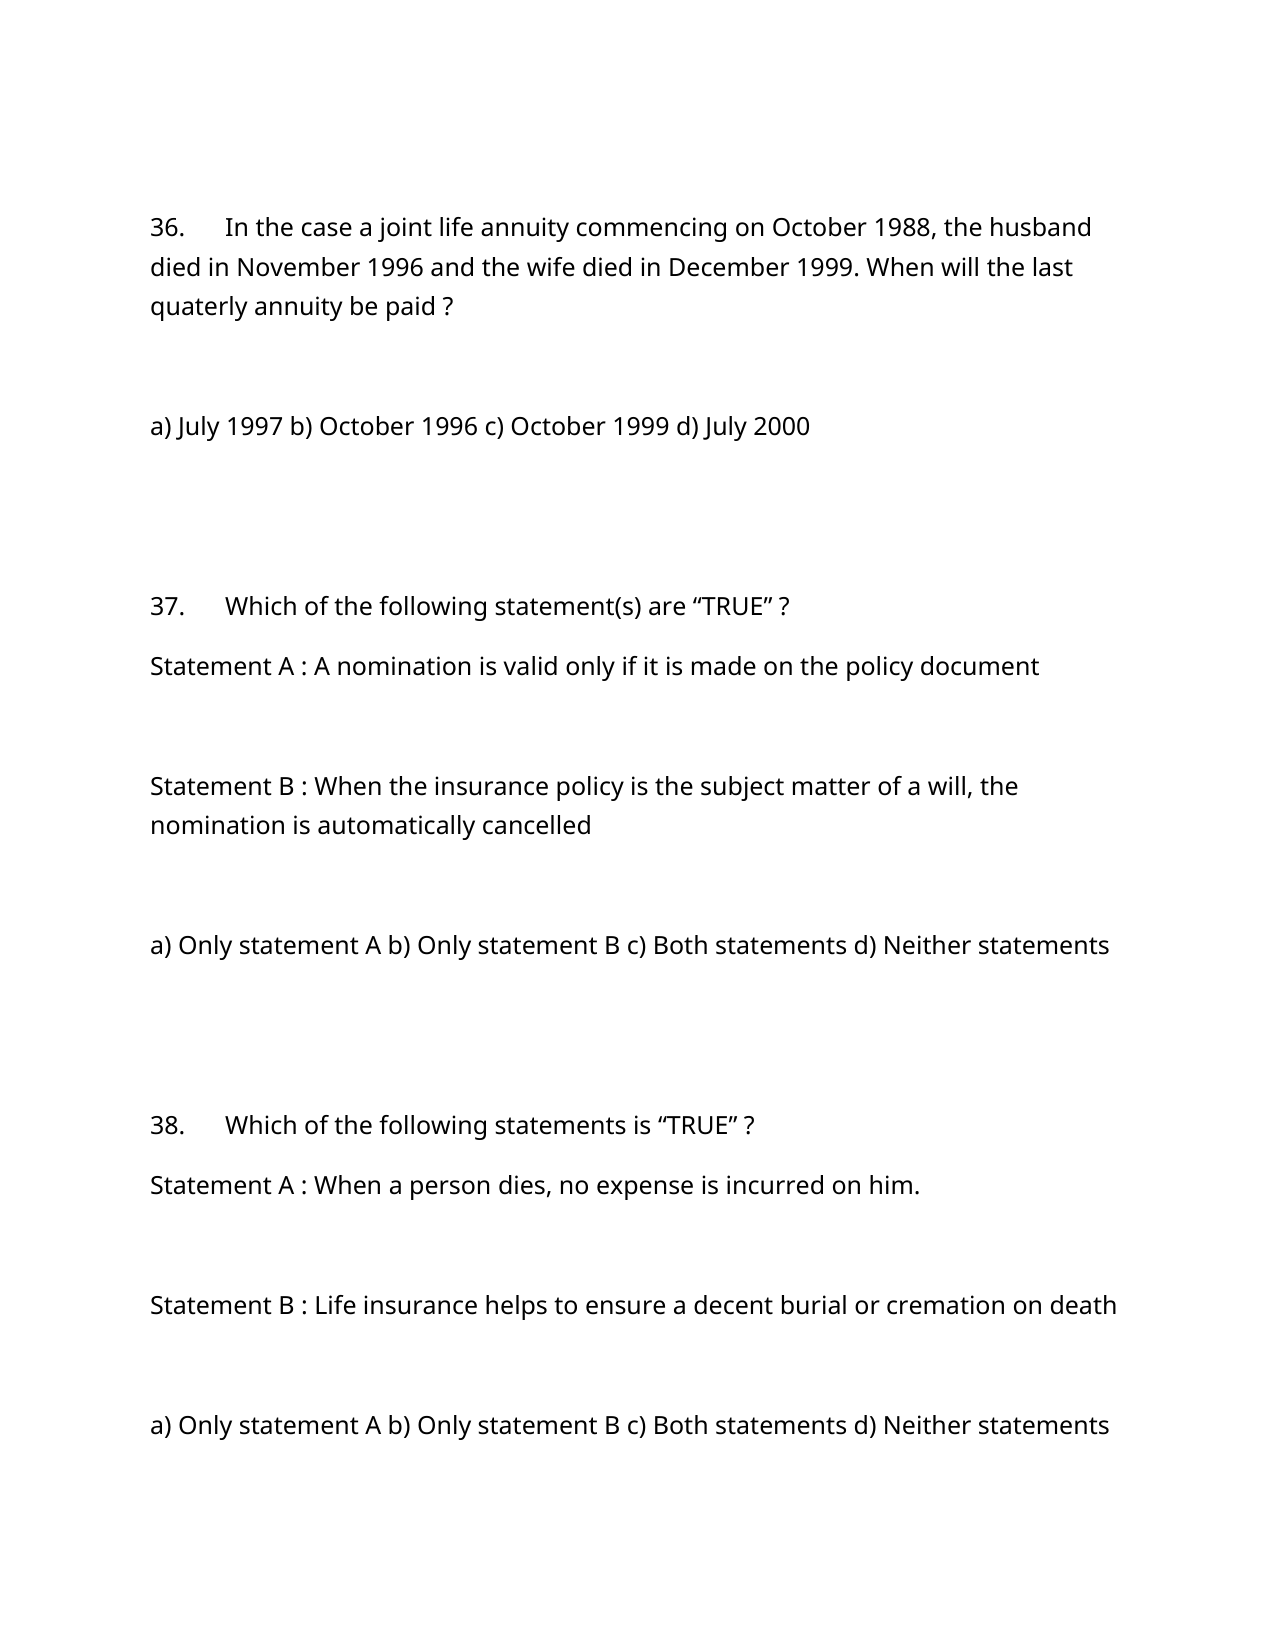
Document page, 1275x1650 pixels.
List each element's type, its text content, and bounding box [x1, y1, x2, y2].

text a) Only statement A b) Only statement B c) Both statements d) Neither statements [150, 927, 1125, 962]
text 38. Which of the following statements is “TRUE” ? [150, 1107, 1125, 1142]
text a) Only statement A b) Only statement B c) Both statements d) Neither statements [150, 1407, 1125, 1442]
text 37. Which of the following statement(s) are “TRUE” ? [150, 588, 1125, 622]
text Statement A : A nomination is valid only if it is made on the policy document [150, 648, 1125, 682]
text Statement A : When a person dies, no expense is incurred on him. [150, 1167, 1125, 1202]
text a) July 1997 b) October 1996 c) October 1999 d) July 2000 [150, 408, 1125, 442]
text 36. In the case a joint life annuity commencing on October 1988, the husband died in November 1996 and the wife died in December 1999. When will the last quaterly annuity be paid ? [150, 210, 1125, 322]
text Statement B : Life insurance helps to ensure a decent burial or cremation on death [150, 1287, 1125, 1322]
text Statement B : When the insurance policy is the subject matter of a will, the nomination is automatically cancelled [150, 768, 1125, 842]
